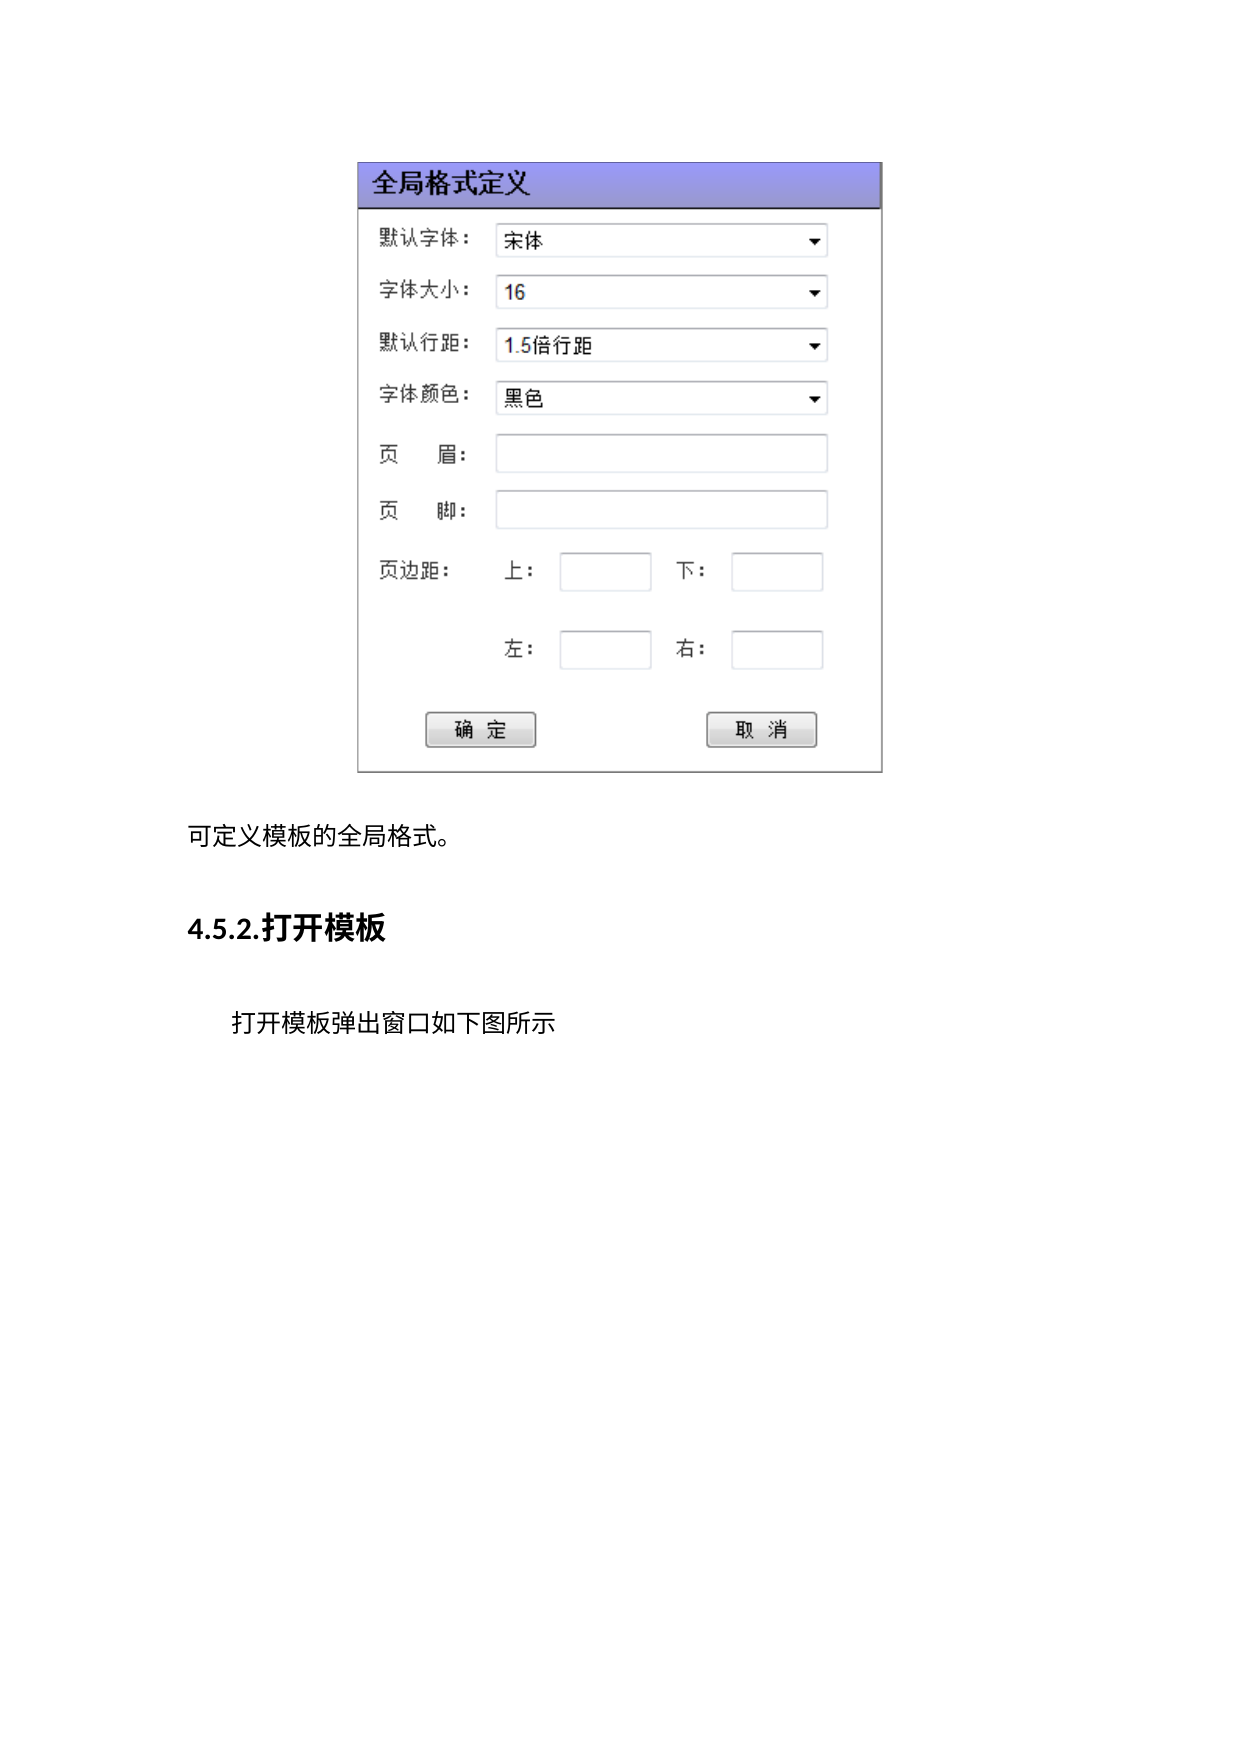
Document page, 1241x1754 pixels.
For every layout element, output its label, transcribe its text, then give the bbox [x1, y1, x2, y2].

text 可定义模板的全局格式。 [187, 802, 1053, 867]
text 打开模板 [187, 893, 1053, 958]
picture [357, 162, 883, 773]
text 打开模板弹出窗口如下图所示 [231, 989, 1053, 1054]
